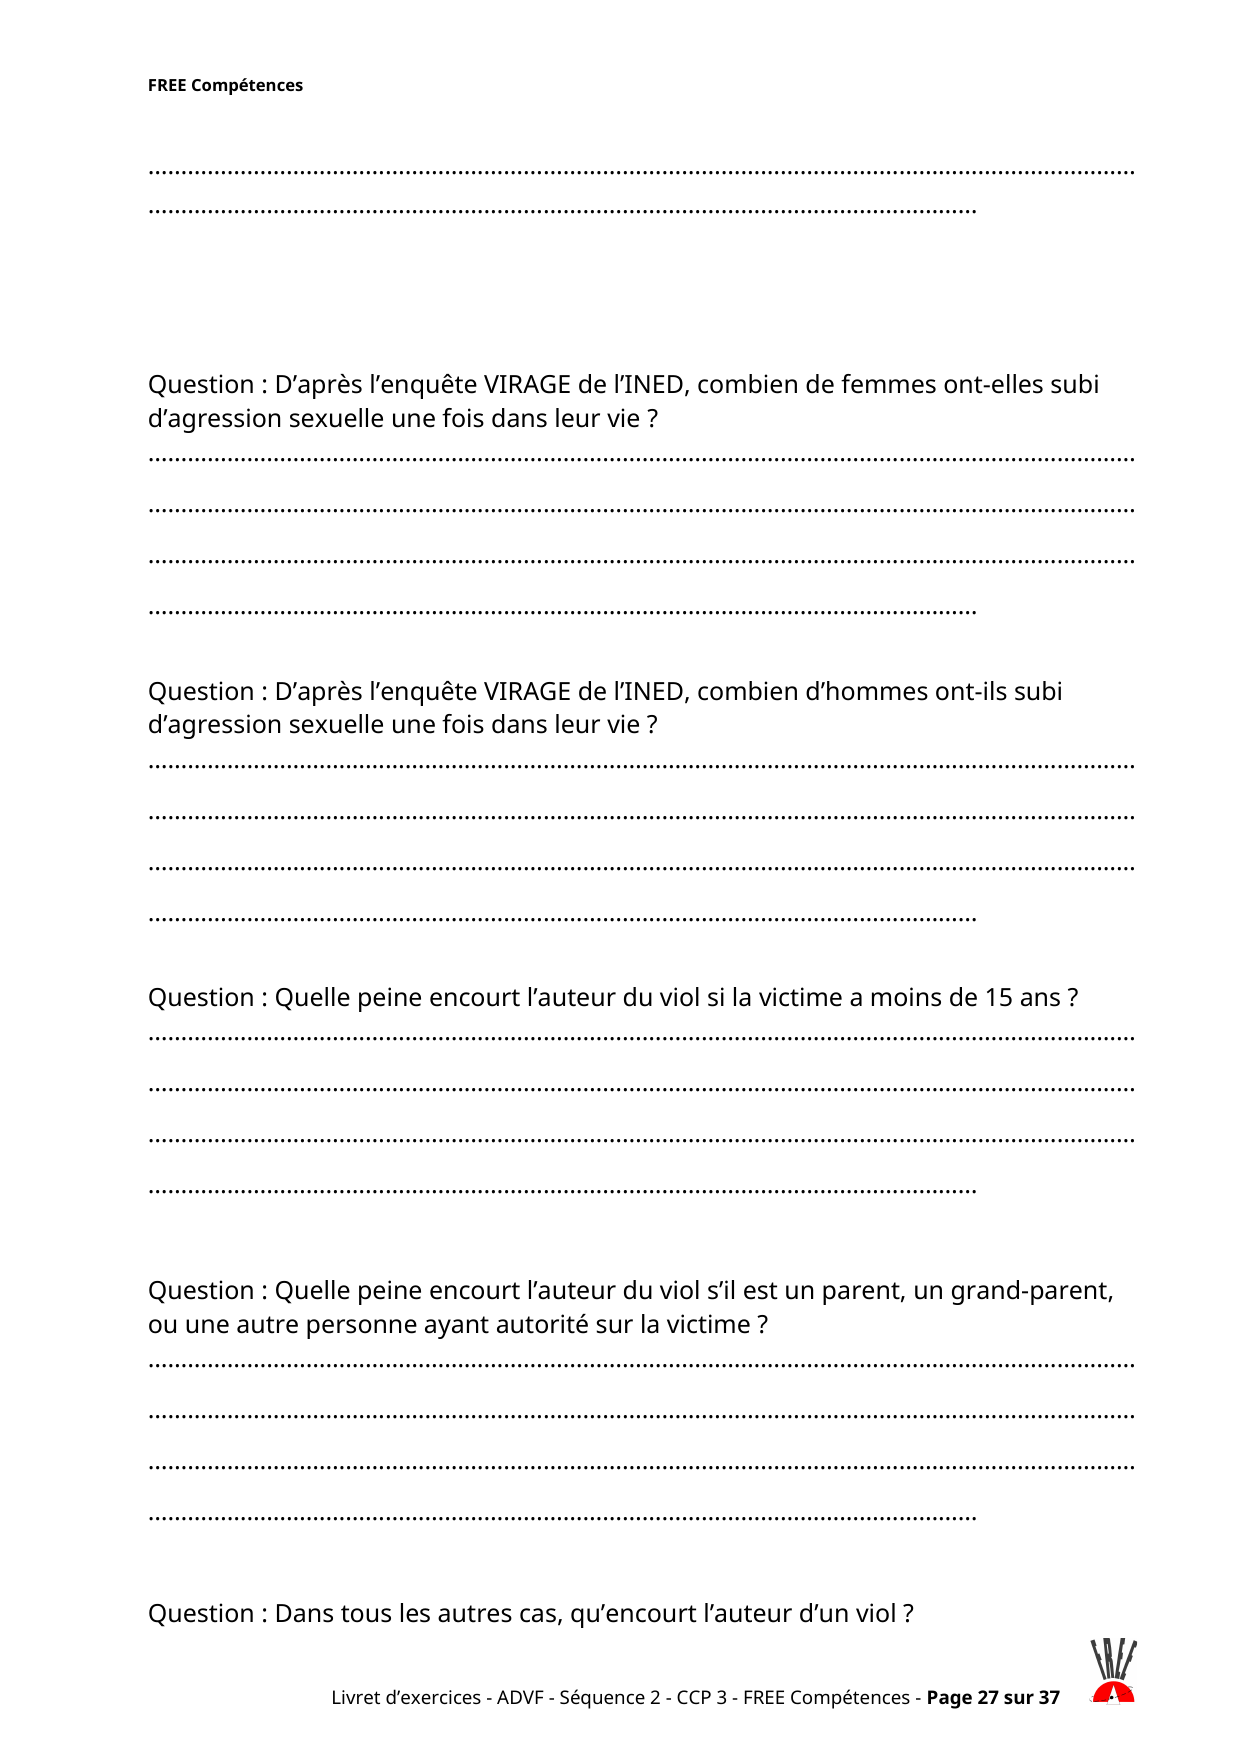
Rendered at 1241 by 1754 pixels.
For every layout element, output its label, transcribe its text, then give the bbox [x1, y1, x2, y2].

text Question : Quelle peine encourt l’auteur du viol s’il est un parent, un grand-parent, ou une autre personne ayant autorité sur la victime ? [148, 1273, 1137, 1341]
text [148, 148, 1137, 221]
text Question : D’après l’enquête VIRAGE de l’INED, combien de femmes ont-elles subi d’agression sexuelle une fois dans leur vie ? [148, 367, 1137, 435]
picture [1089, 1638, 1138, 1705]
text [148, 1341, 1137, 1528]
text Question : Quelle peine encourt l’auteur du viol si la victime a moins de 15 ans ? [148, 979, 1137, 1013]
text Question : D’après l’enquête VIRAGE de l’INED, combien d’hommes ont-ils subi d’agression sexuelle une fois dans leur vie ? [148, 673, 1137, 741]
text Question : Dans tous les autres cas, qu’encourt l’auteur d’un viol ? [148, 1596, 1137, 1630]
